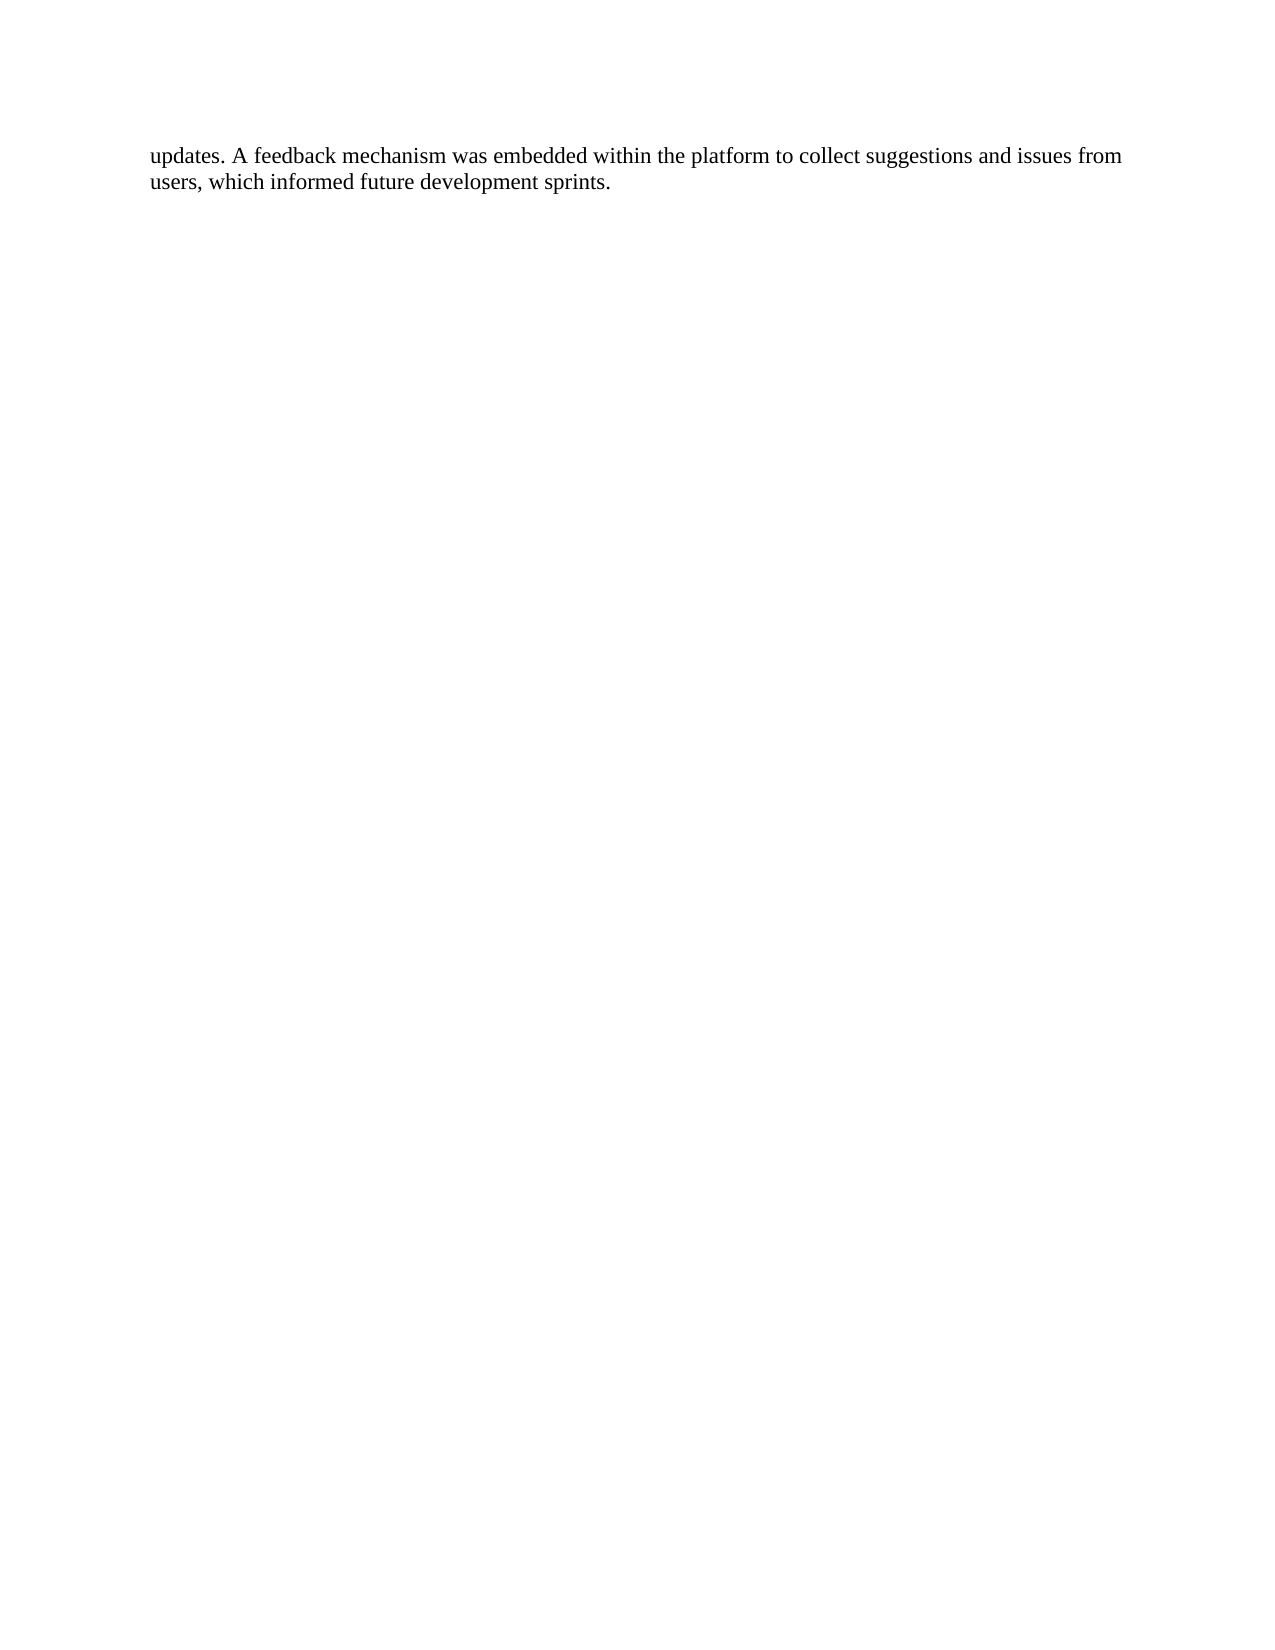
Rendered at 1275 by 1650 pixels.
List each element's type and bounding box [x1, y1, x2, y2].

text [150, 142, 1162, 194]
